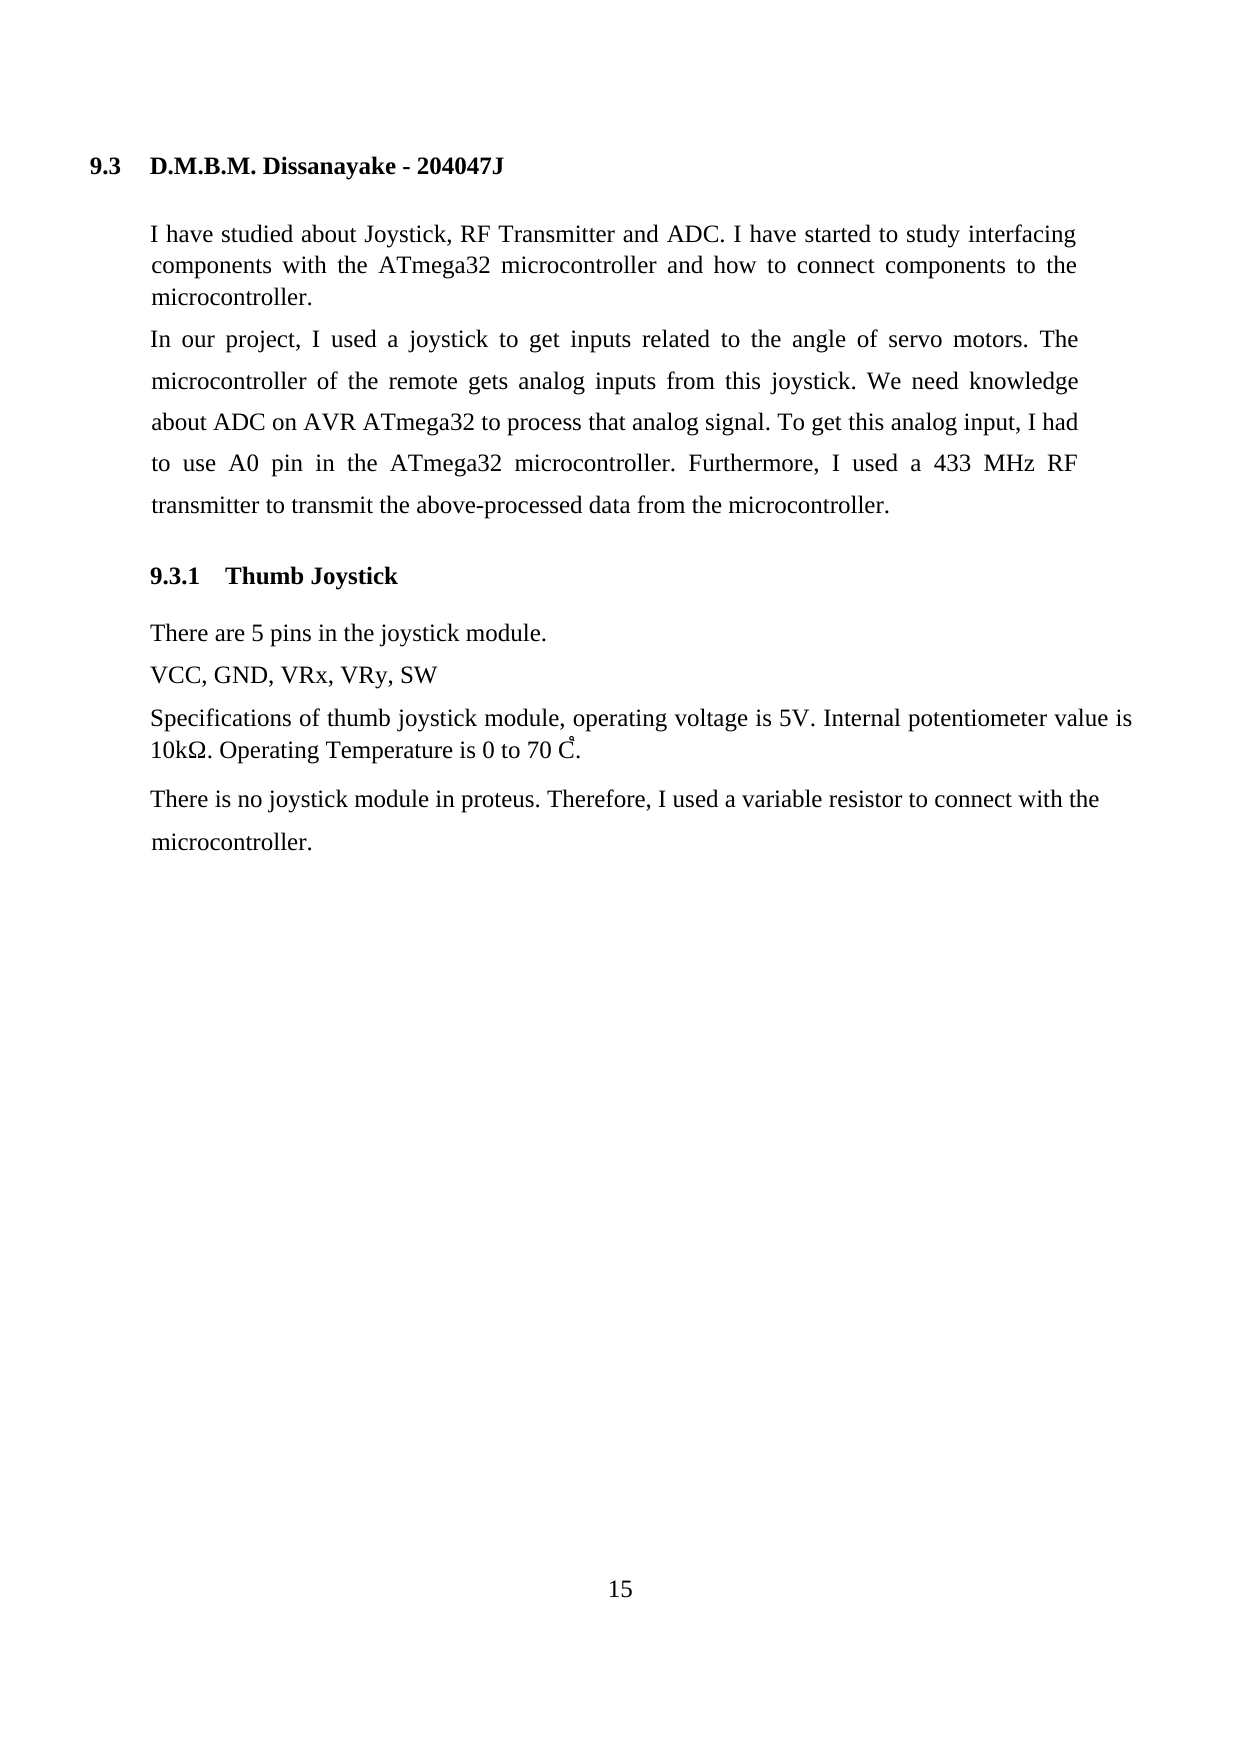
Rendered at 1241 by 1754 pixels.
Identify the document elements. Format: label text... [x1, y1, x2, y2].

text There are 5 pins in the joystick module. [150, 618, 1133, 646]
subtitle D.M.B.M. Dissanayake - 204047J [89, 151, 1148, 180]
text There is no joystick module in proteus. Therefore, I used a variable resistor to connect with the microcontroller. [150, 784, 1100, 855]
text In our project, I used a joystick to get inputs related to the angle of servo motors. The microcontroller of the remote gets analog inputs from this joystick. We need knowledge about ADC on AVR ATmega32 to process that analog signal. To get this analog input, I had to use A0 pin in the ATmega32 microcontroller. Furthermore, I used a 433 MHz RF transmitter to transmit the above-processed data from the microcontroller. [150, 324, 1079, 519]
text Specifications of thumb joystick module, operating voltage is 5V. Internal potentiometer value is 10kΩ. Operating Temperature is 0 to 70 C֩. [150, 703, 1133, 763]
subtitle Thumb Joystick [150, 561, 1148, 590]
text I have studied about Joystick, RF Transmitter and ADC. I have started to study interfacing components with the ATmega32 microcontroller and how to connect components to the microcontroller. [150, 219, 1078, 310]
text VCC, GND, VRx, VRy, SW [150, 661, 1133, 689]
